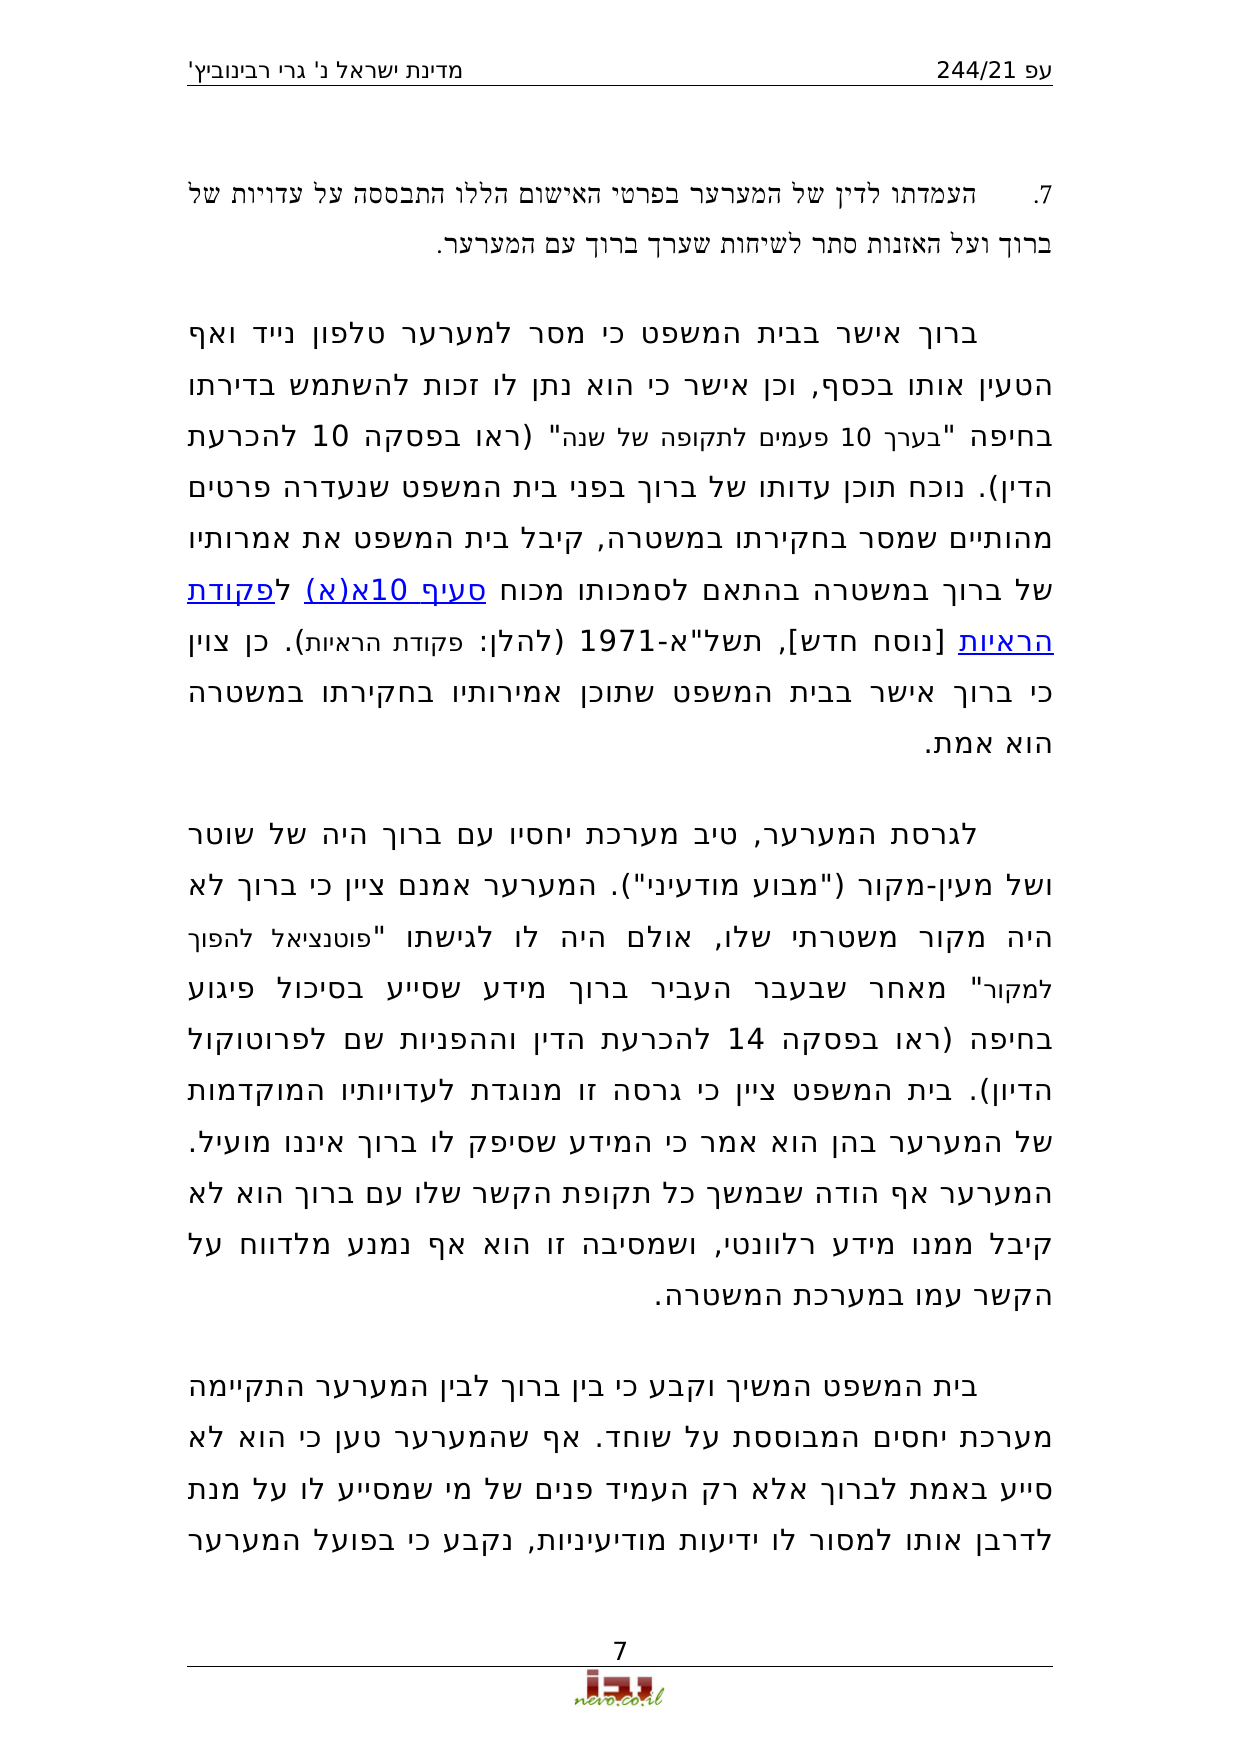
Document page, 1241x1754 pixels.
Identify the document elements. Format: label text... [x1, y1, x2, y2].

list 7. העמדתו לדין של המערער בפרטי האישום הללו התבססה על עדויות של ברוך ועל האזנות סתר לשיחות שערך ברוך עם המערער. [187, 177, 1053, 260]
text ברוך אישר בבית המשפט כי מסר למערער טלפון נייד ואף הטעין אותו בכסף, וכן אישר כי הוא נתן לו זכות להשתמש בדירתו בחיפה "בערך 10 פעמים לתקופה של שנה" (ראו בפסקה 10 להכרעת הדין). נוכח תוכן עדותו של ברוך בפני בית המשפט שנעדרה פרטים מהותיים שמסר בחקירתו במשטרה, קיבל בית המשפט את אמרותיו של ברוך במשטרה בהתאם לסמכותו מכוח סעיף 10א(א) לפקודת הראיות [נוסח חדש], תשל"א-1971 (להלן: פקודת הראיות). כן צוין כי ברוך אישר בבית המשפט שתוכן אמירותיו בחקירתו במשטרה הוא אמת. [187, 316, 1053, 761]
picture [574, 1669, 666, 1707]
text לגרסת המערער, טיב מערכת יחסיו עם ברוך היה של שוטר ושל מעין-מקור ("מבוע מודעיני"). המערער אמנם ציין כי ברוך לא היה מקור משטרתי שלו, אולם היה לו לגישתו "פוטנציאל להפוך למקור" מאחר שבעבר העביר ברוך מידע שסייע בסיכול פיגוע בחיפה (ראו בפסקה 14 להכרעת הדין וההפניות שם לפרוטוקול הדיון). בית המשפט ציין כי גרסה זו מנוגדת לעדויותיו המוקדמות של המערער בהן הוא אמר כי המידע שסיפק לו ברוך איננו מועיל. המערער אף הודה שבמשך כל תקופת הקשר שלו עם ברוך הוא לא קיבל ממנו מידע רלוונטי, ושמסיבה זו הוא אף נמנע מלדווח על הקשר עמו במערכת המשטרה. [187, 817, 1053, 1313]
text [187, 1369, 1053, 1557]
